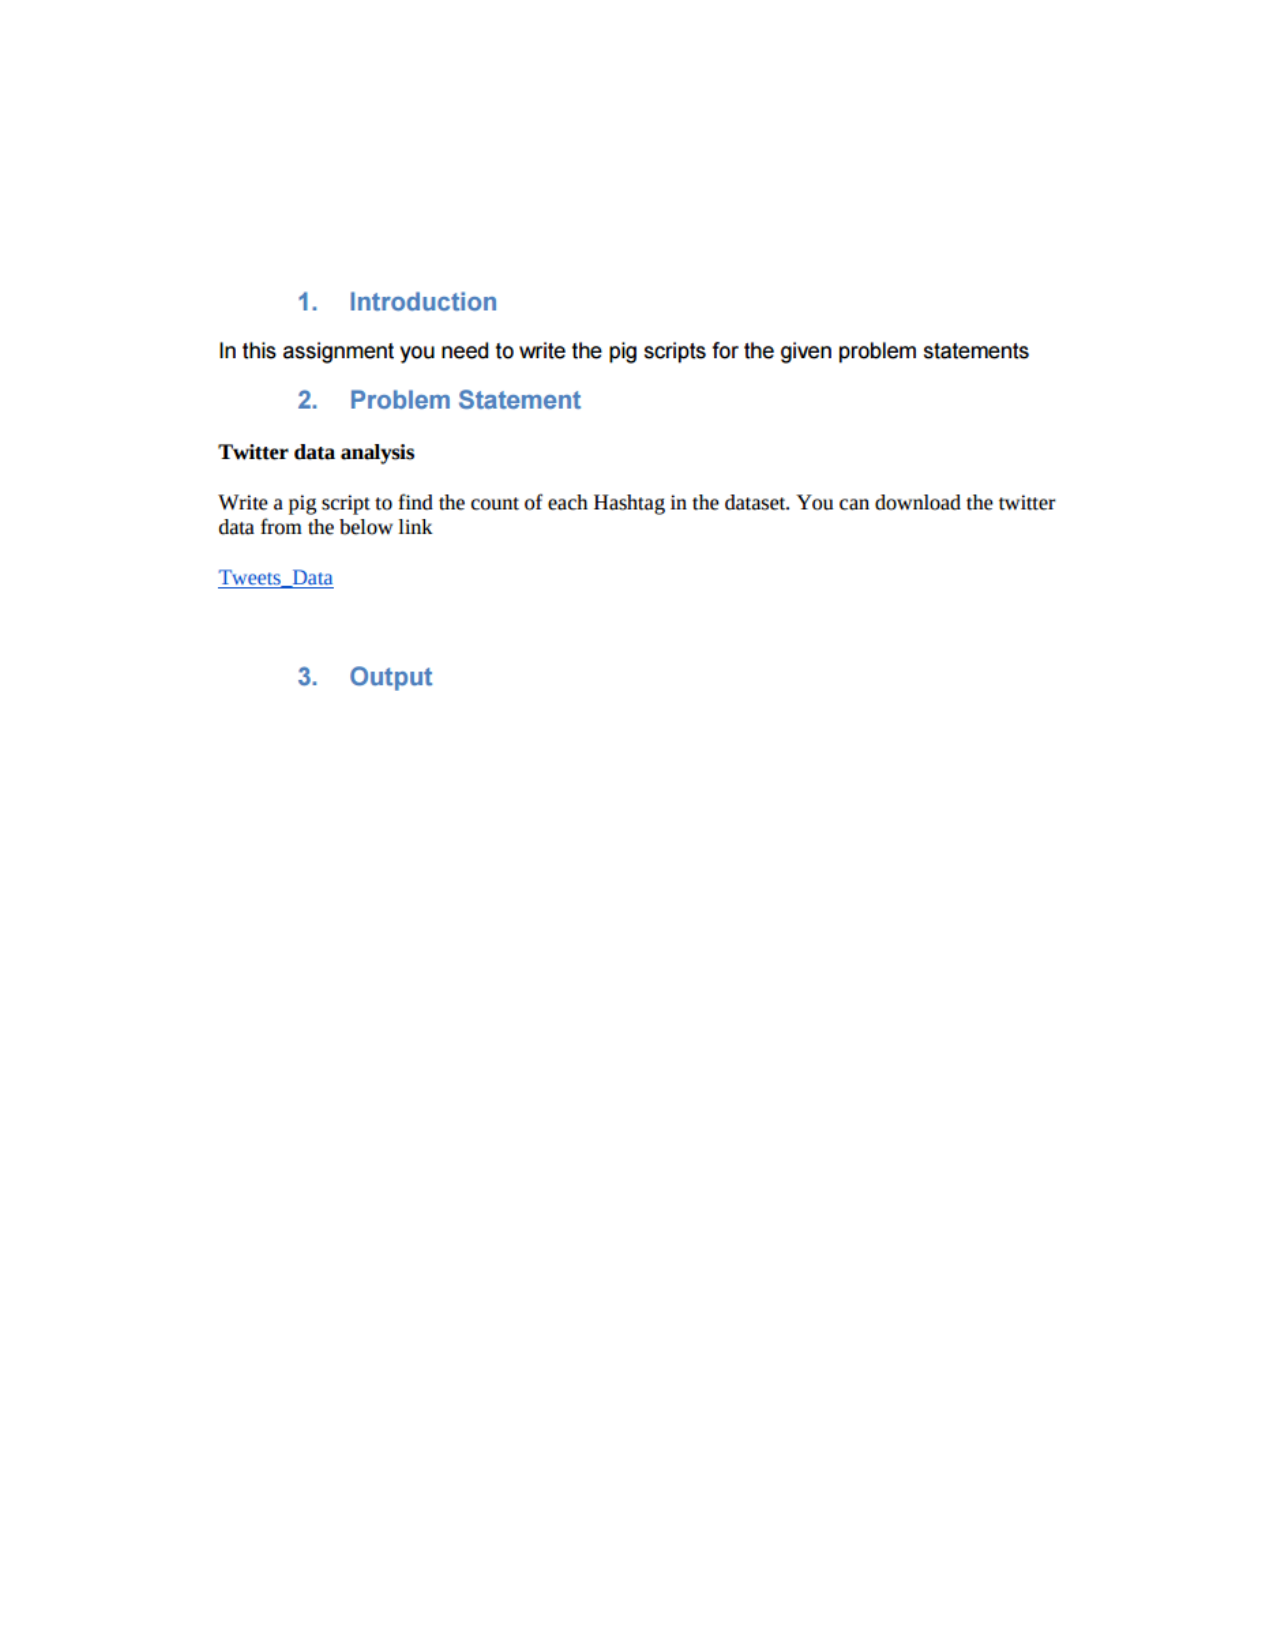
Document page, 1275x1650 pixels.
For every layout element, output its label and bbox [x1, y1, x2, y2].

picture [150, 218, 1125, 695]
